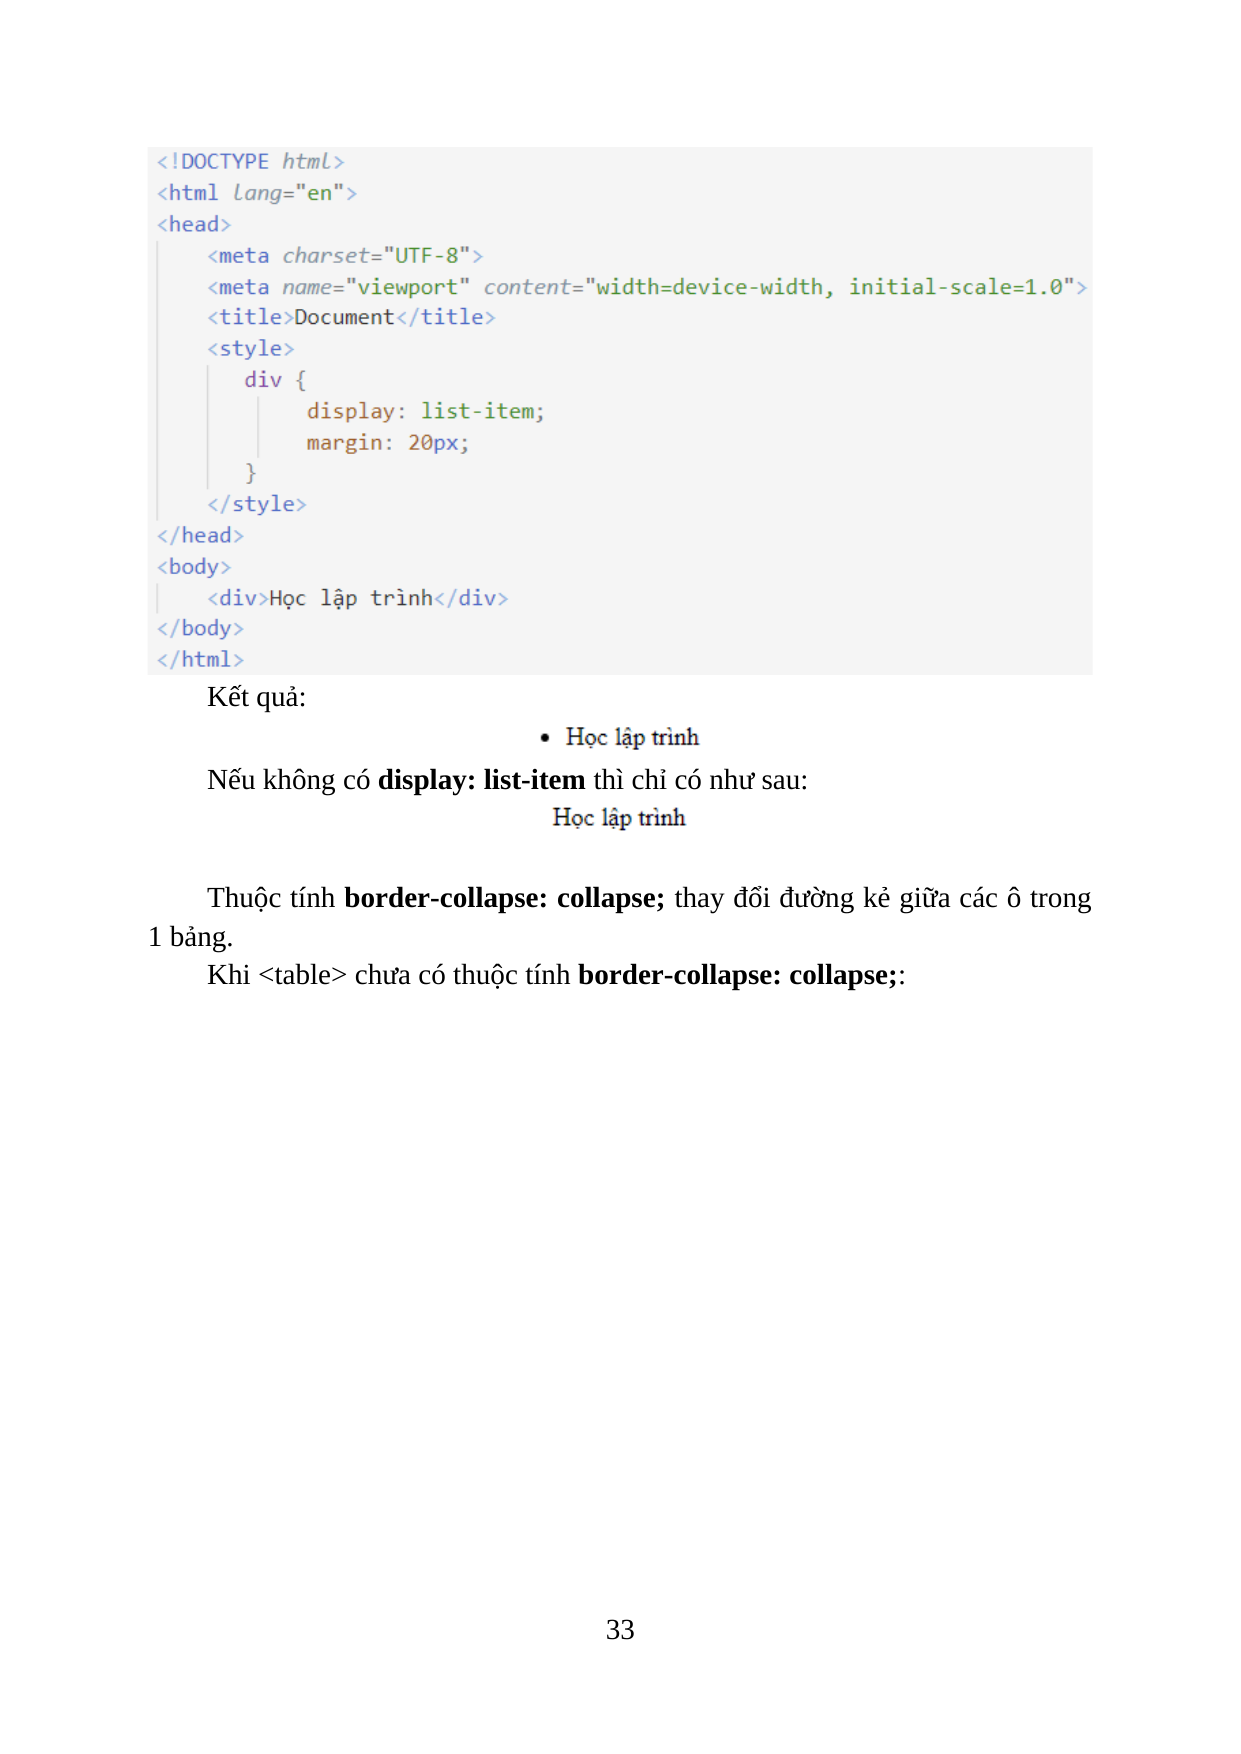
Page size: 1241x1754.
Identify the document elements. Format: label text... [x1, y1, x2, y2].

picture [535, 718, 705, 758]
text Kết quả: [148, 679, 1092, 713]
text Khi <table> chưa có thuộc tính border-collapse: collapse;: [148, 957, 1092, 991]
picture [147, 147, 1093, 675]
text Nếu không có display: list-item thì chỉ có như sau: [148, 762, 1092, 796]
text Thuộc tính border-collapse: collapse; thay đổi đường kẻ giữa các ô trong 1 bảng. [148, 880, 1092, 952]
picture [547, 800, 693, 837]
